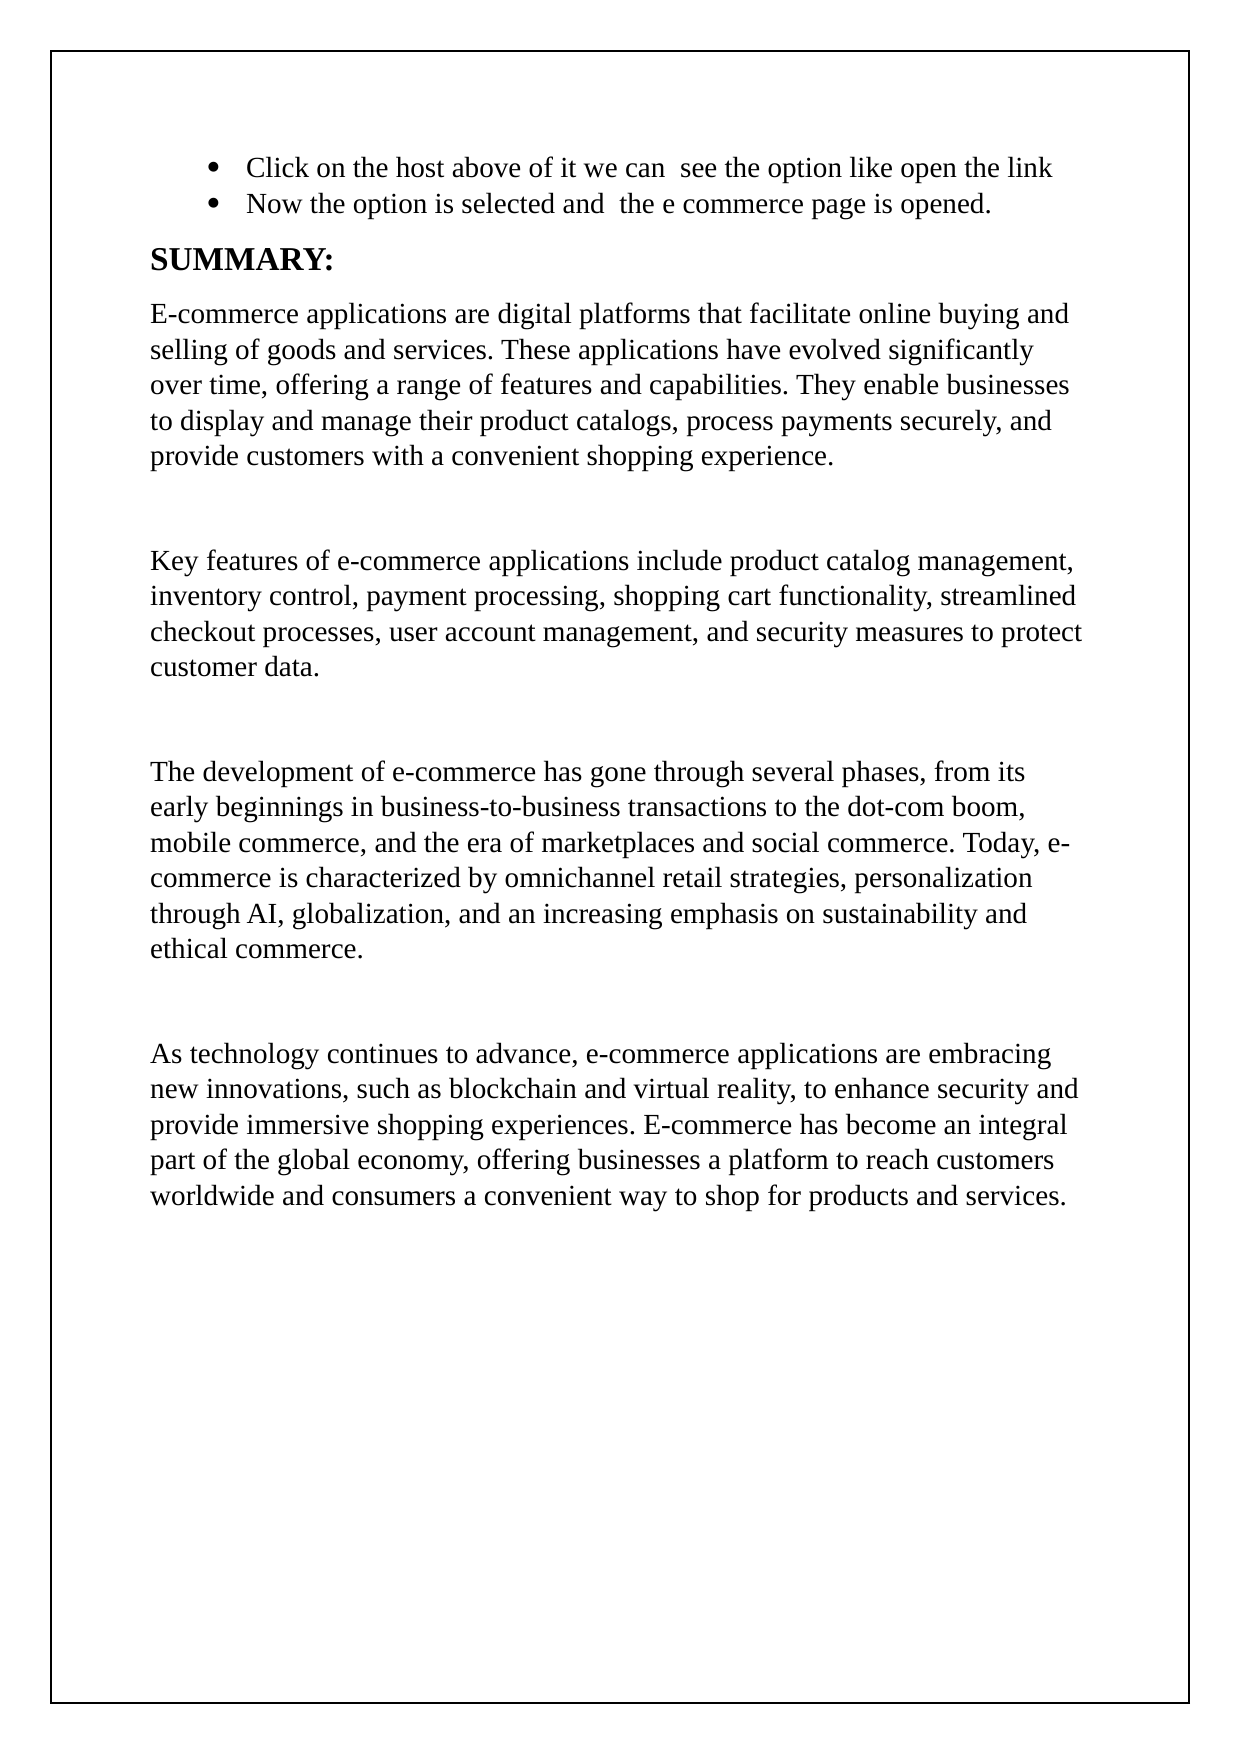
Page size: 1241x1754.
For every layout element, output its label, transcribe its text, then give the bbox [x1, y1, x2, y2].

text Key features of e-commerce applications include product catalog management, inventory control, payment processing, shopping cart functionality, streamlined checkout processes, user account management, and security measures to protect customer data. [150, 543, 1090, 683]
text SUMMARY: [150, 239, 1090, 277]
text E-commerce applications are digital platforms that facilitate online buying and selling of goods and services. These applications have evolved significantly over time, offering a range of features and capabilities. They enable businesses to display and manage their product catalogs, process payments securely, and provide customers with a convenient shopping experience. [150, 296, 1090, 472]
list Click on the host above of it we can see the option like open the link [208, 150, 1090, 184]
list Now the option is selected and the e commerce page is opened. [208, 186, 1090, 220]
text As technology continues to advance, e-commerce applications are embracing new innovations, such as blockchain and virtual reality, to enhance security and provide immersive shopping experiences. E-commerce has become an integral part of the global economy, offering businesses a platform to reach customers worldwide and consumers a convenient way to shop for products and services. [150, 1036, 1090, 1211]
text The development of e-commerce has gone through several phases, from its early beginnings in business-to-business transactions to the dot-com boom, mobile commerce, and the era of marketplaces and social commerce. Today, e-commerce is characterized by omnichannel retail strategies, personalization through AI, globalization, and an increasing emphasis on sustainability and ethical commerce. [150, 754, 1090, 965]
